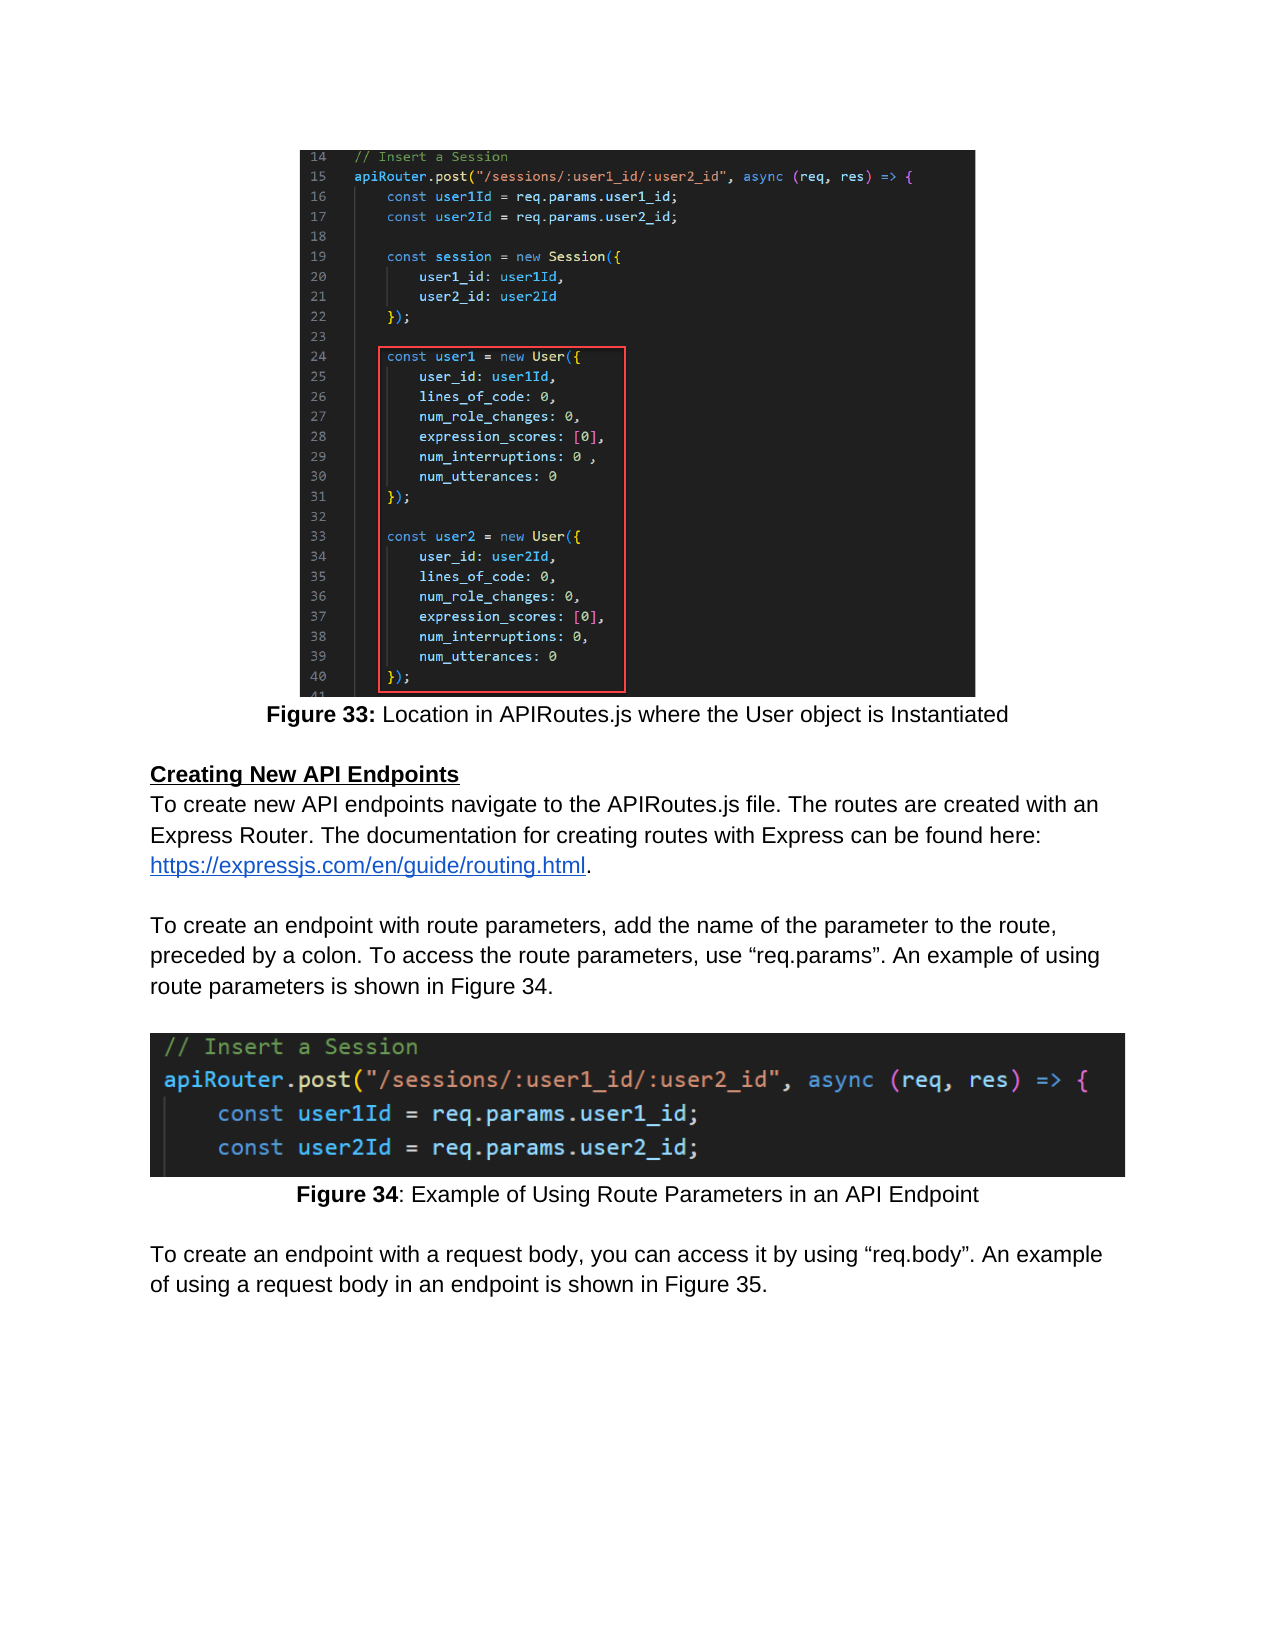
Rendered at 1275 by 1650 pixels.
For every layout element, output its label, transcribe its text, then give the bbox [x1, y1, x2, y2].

text Figure 33: Location in APIRoutes.js where the User object is Instantiated [150, 701, 1125, 727]
text Figure 34: Example of Using Route Parameters in an API Endpoint [150, 1181, 1125, 1207]
picture [150, 1033, 1125, 1177]
text To create an endpoint with route parameters, add the name of the parameter to the route, preceded by a colon. To access the route parameters, use “req.params”. An example of using route parameters is shown in Figure 34. [150, 912, 1125, 999]
text To create an endpoint with a request body, you can access it by using “req.body”. An example of using a request body in an endpoint is shown in Figure 35. [150, 1241, 1125, 1298]
picture [299, 150, 976, 697]
text To create new API endpoints navigate to the APIRoutes.js file. The routes are created with an Express Router. The documentation for creating routes with Express can be found here: https://expressjs.com/en/guide/routing.html. [150, 791, 1125, 878]
text Creating New API Endpoints [150, 761, 1125, 787]
